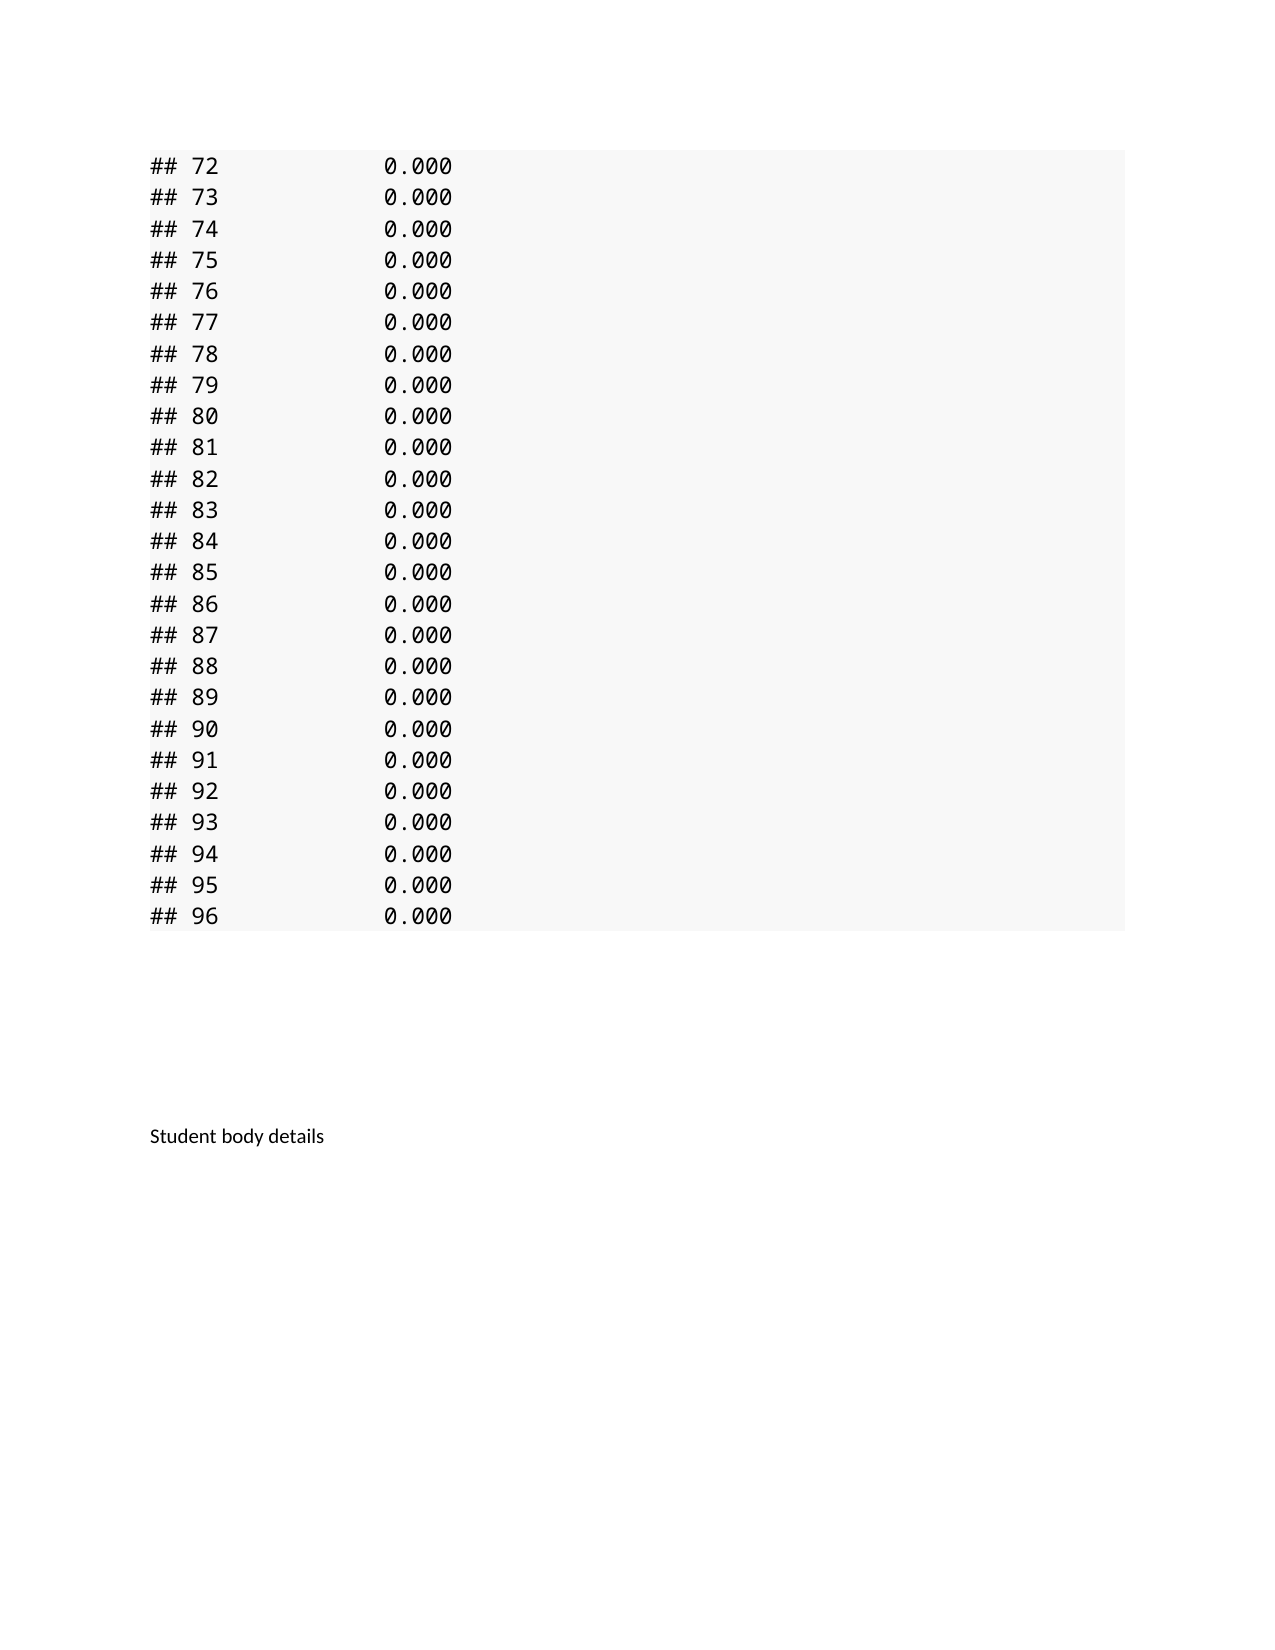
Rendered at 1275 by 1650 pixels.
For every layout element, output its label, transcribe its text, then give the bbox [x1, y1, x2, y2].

text Student body details [150, 1123, 1125, 1148]
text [150, 150, 1125, 931]
